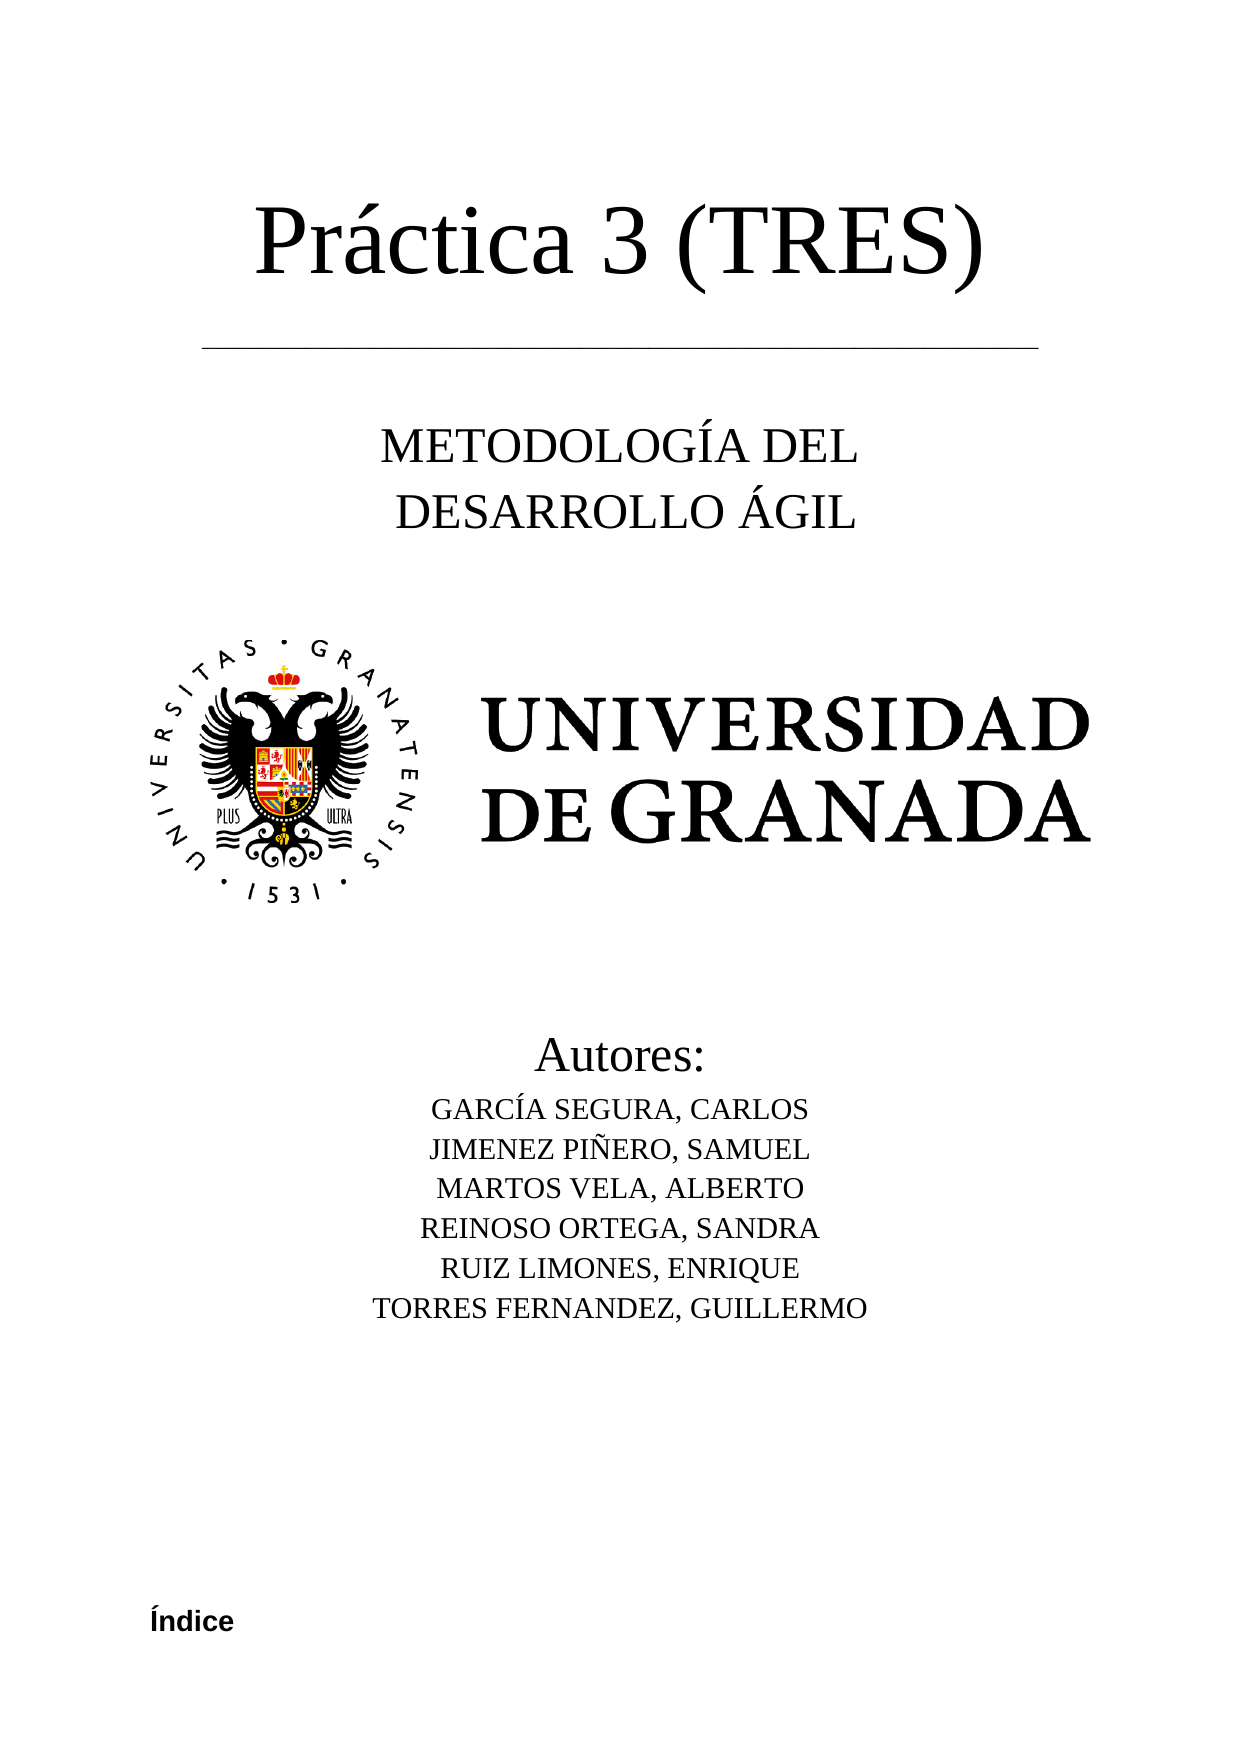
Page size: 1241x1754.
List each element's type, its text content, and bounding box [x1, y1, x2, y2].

title Práctica 3 (TRES) [150, 180, 1090, 295]
text MARTOS VELA, ALBERTO [150, 1171, 1090, 1205]
text JIMENEZ PIÑERO, SAMUEL [150, 1131, 1090, 1166]
text GARCÍA SEGURA, CARLOS [150, 1091, 1090, 1126]
text Índice [150, 1604, 1090, 1637]
text DESARROLLO ÁGIL [150, 482, 1090, 539]
text TORRES FERNANDEZ, GUILLERMO [150, 1290, 1090, 1325]
text _________________________________________________________________________ [150, 325, 1090, 352]
picture [150, 640, 1091, 903]
text METODOLOGÍA DEL [150, 416, 1090, 473]
text RUIZ LIMONES, ENRIQUE [150, 1250, 1090, 1285]
text REINOSO ORTEGA, SANDRA [150, 1211, 1090, 1245]
text Autores: [150, 1025, 1090, 1083]
